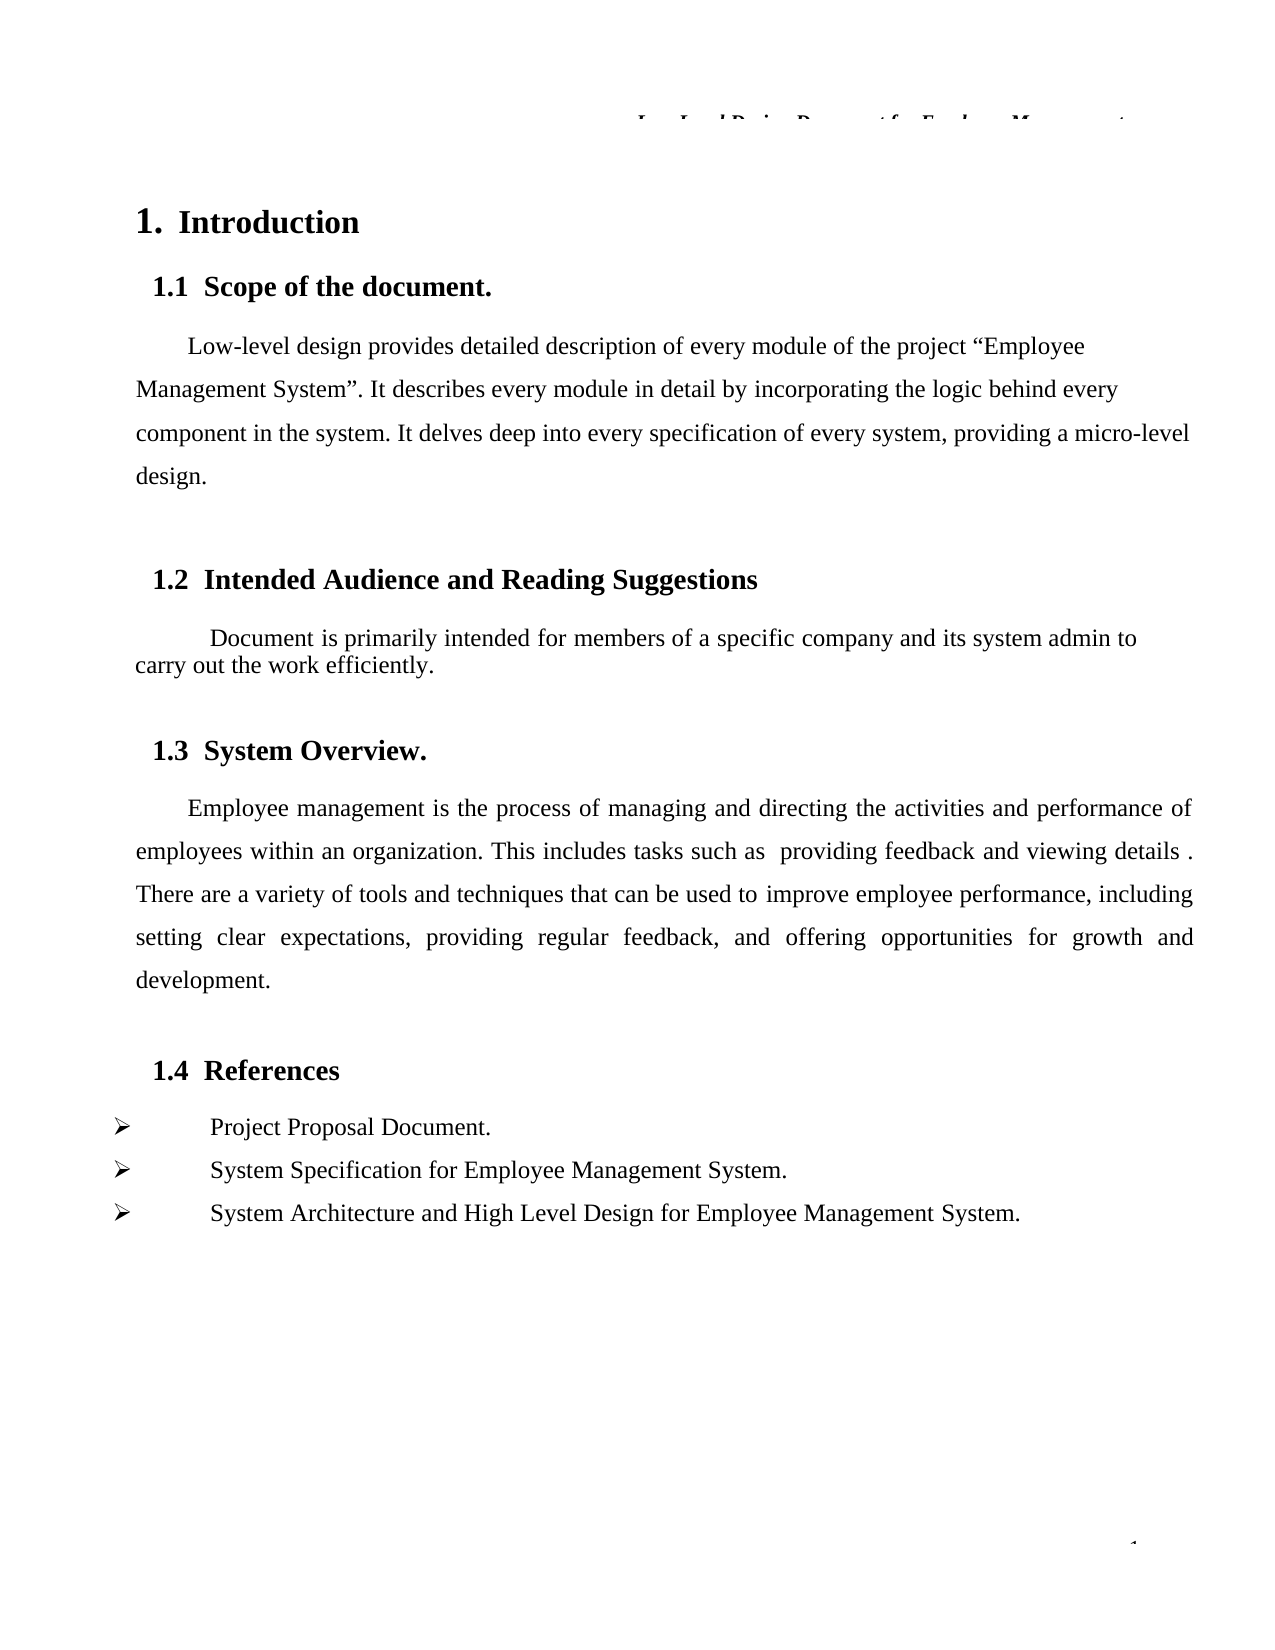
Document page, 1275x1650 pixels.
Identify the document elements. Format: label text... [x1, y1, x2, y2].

text Low-level design provides detailed description of every module of the project “Employee Management System”. It describes every module in detail by incorporating the logic behind every component in the system. It delves deep into every specification of every system, providing a micro-level design. [136, 331, 1192, 489]
subtitle Introduction [135, 198, 1206, 241]
subtitle Intended Audience and Reading Suggestions [152, 562, 1206, 596]
list Project Proposal Document. [112, 1112, 1206, 1141]
list System Specification for Employee Management System. [112, 1155, 1206, 1184]
subtitle System Overview. [152, 733, 1206, 767]
text Document is primarily intended for members of a specific company and its system admin to carry out the work efficiently. [135, 625, 1146, 679]
subtitle References [152, 1053, 1206, 1086]
text Employee management is the process of managing and directing the activities and performance of employees within an organization. This includes tasks such as providing feedback and viewing details . There are a variety of tools and techniques that can be used to improve employee performance, including setting clear expectations, providing regular feedback, and offering opportunities for growth and development. [136, 793, 1193, 994]
subtitle Scope of the document. [152, 269, 1206, 303]
list System Architecture and High Level Design for Employee Management System. [112, 1198, 1206, 1227]
